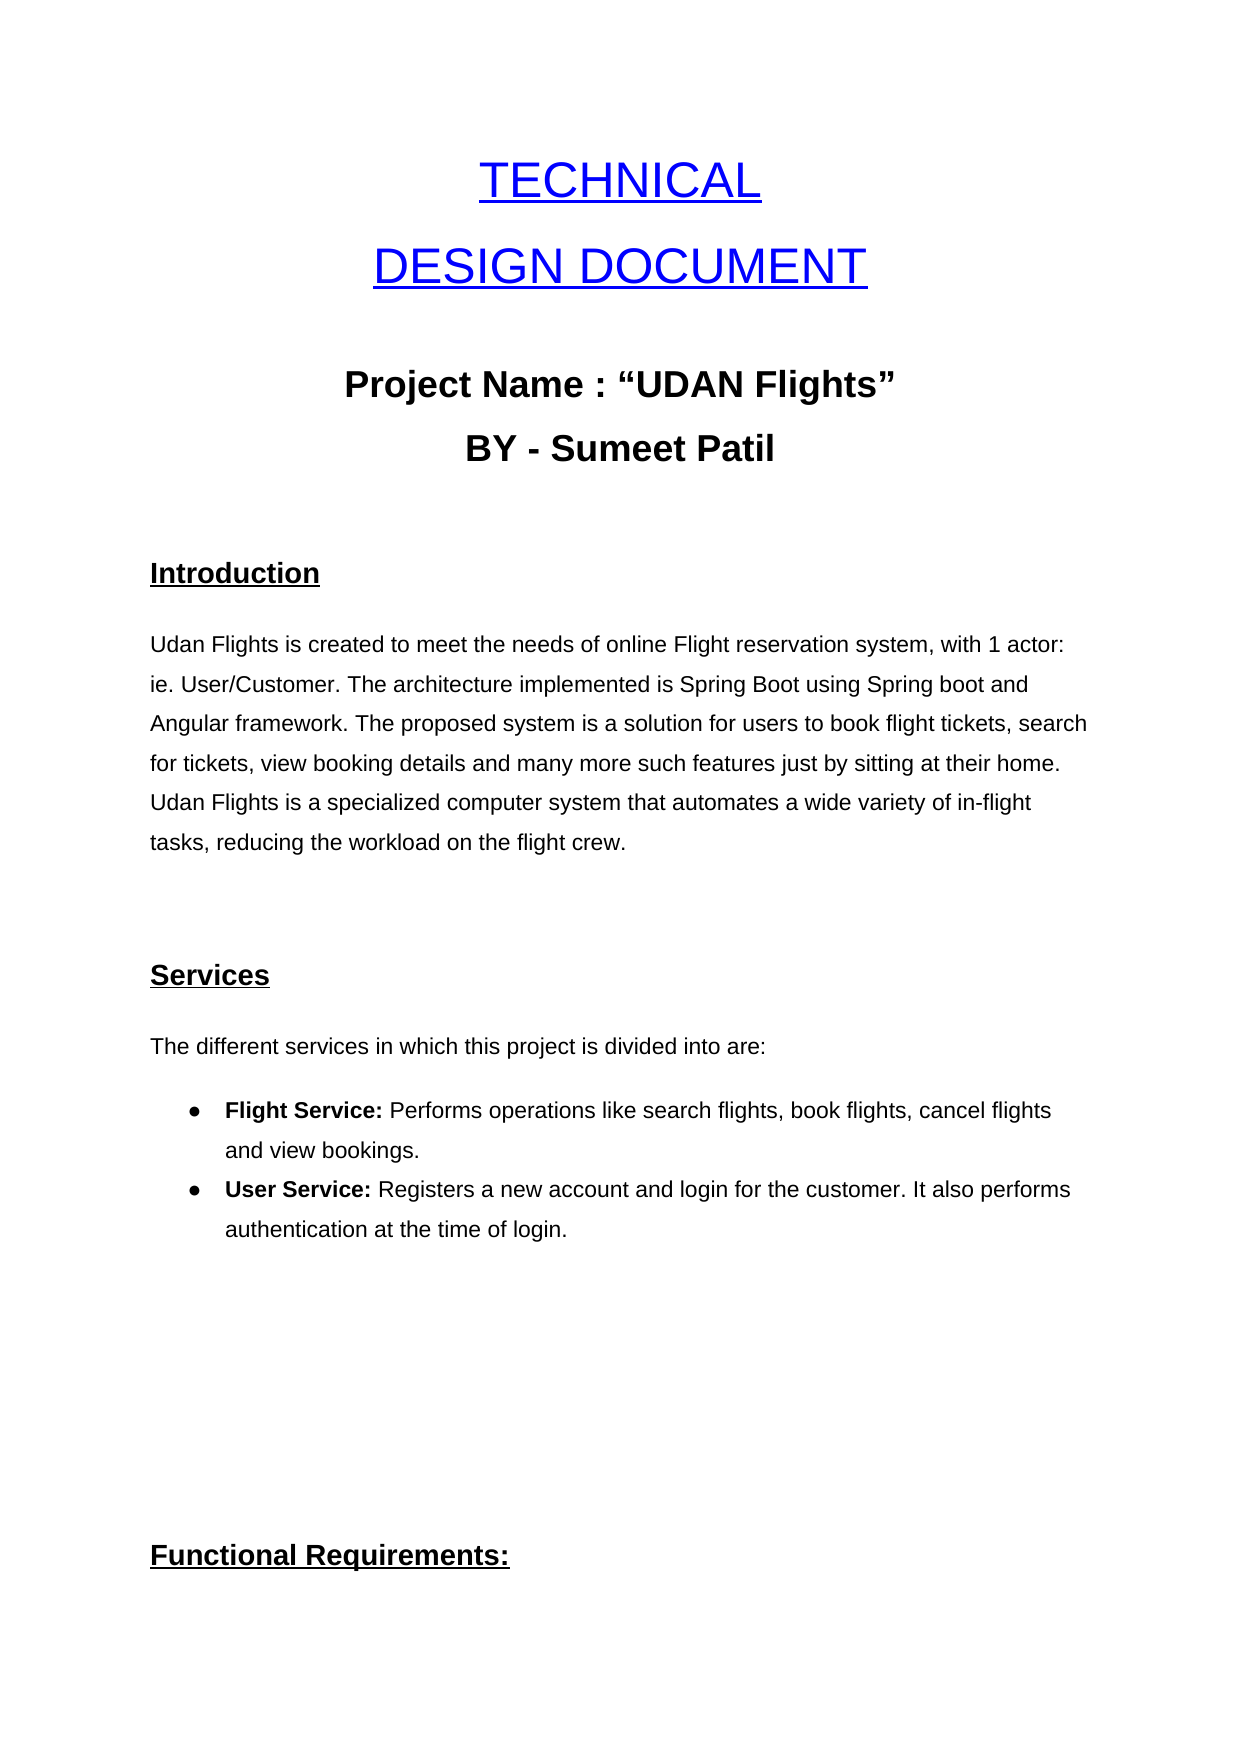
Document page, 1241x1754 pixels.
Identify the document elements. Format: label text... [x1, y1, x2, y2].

text Project Name : “UDAN Flights” [150, 362, 1090, 405]
text The different services in which this project is divided into are: [150, 1033, 1090, 1059]
text Functional Requirements: [150, 1538, 1090, 1572]
text DESIGN DOCUMENT [150, 236, 1090, 294]
text Services [150, 957, 1090, 991]
list User Service: Registers a new account and login for the customer. It also performs authentication at the time of login. [187, 1176, 1090, 1242]
text BY - Sumeet Patil [150, 427, 1090, 470]
text Introduction [150, 556, 1090, 589]
list Flight Service: Performs operations like search flights, book flights, cancel flights and view bookings. [187, 1097, 1090, 1163]
text TECHNICAL [150, 150, 1090, 207]
text Udan Flights is created to meet the needs of online Flight reservation system, with 1 actor: ie. User/Customer. The architecture implemented is Spring Boot using Spring boot and Angular framework. The proposed system is a solution for users to book flight tickets, search for tickets, view booking details and many more such features just by sitting at their home. Udan Flights is a specialized computer system that automates a wide variety of in-flight tasks, reducing the workload on the flight crew. [150, 631, 1090, 855]
